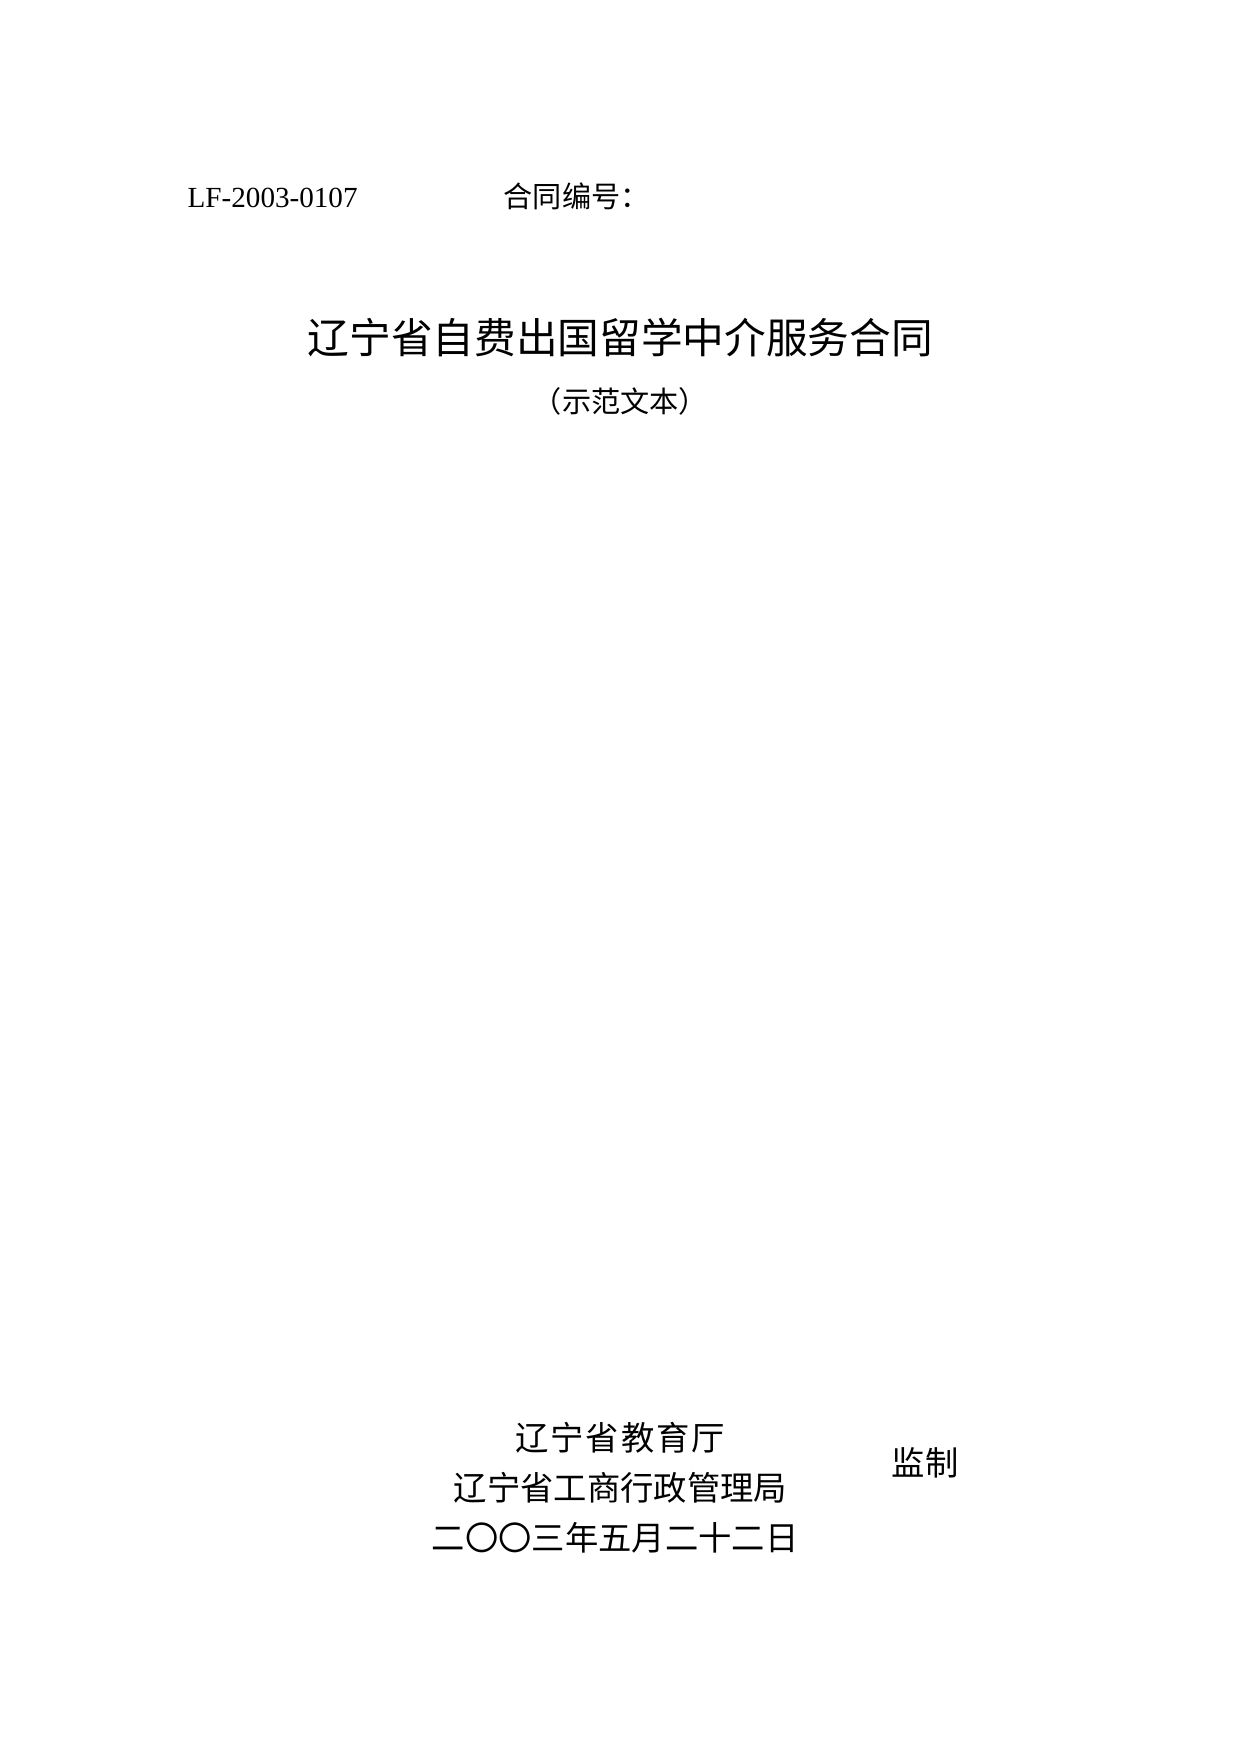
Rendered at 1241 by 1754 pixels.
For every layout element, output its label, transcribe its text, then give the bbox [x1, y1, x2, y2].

text 辽宁省自费出国留学中介服务合同 [187, 302, 1053, 367]
list 辽宁省工商行政管理局 [187, 1460, 1053, 1511]
list 二〇〇三年五月二十二日 [187, 1511, 1042, 1561]
text 辽宁省教育厅 [187, 1410, 1053, 1460]
text LF-2003-0107 合同编号： [187, 162, 1053, 227]
text （示范文本） [187, 367, 1053, 432]
